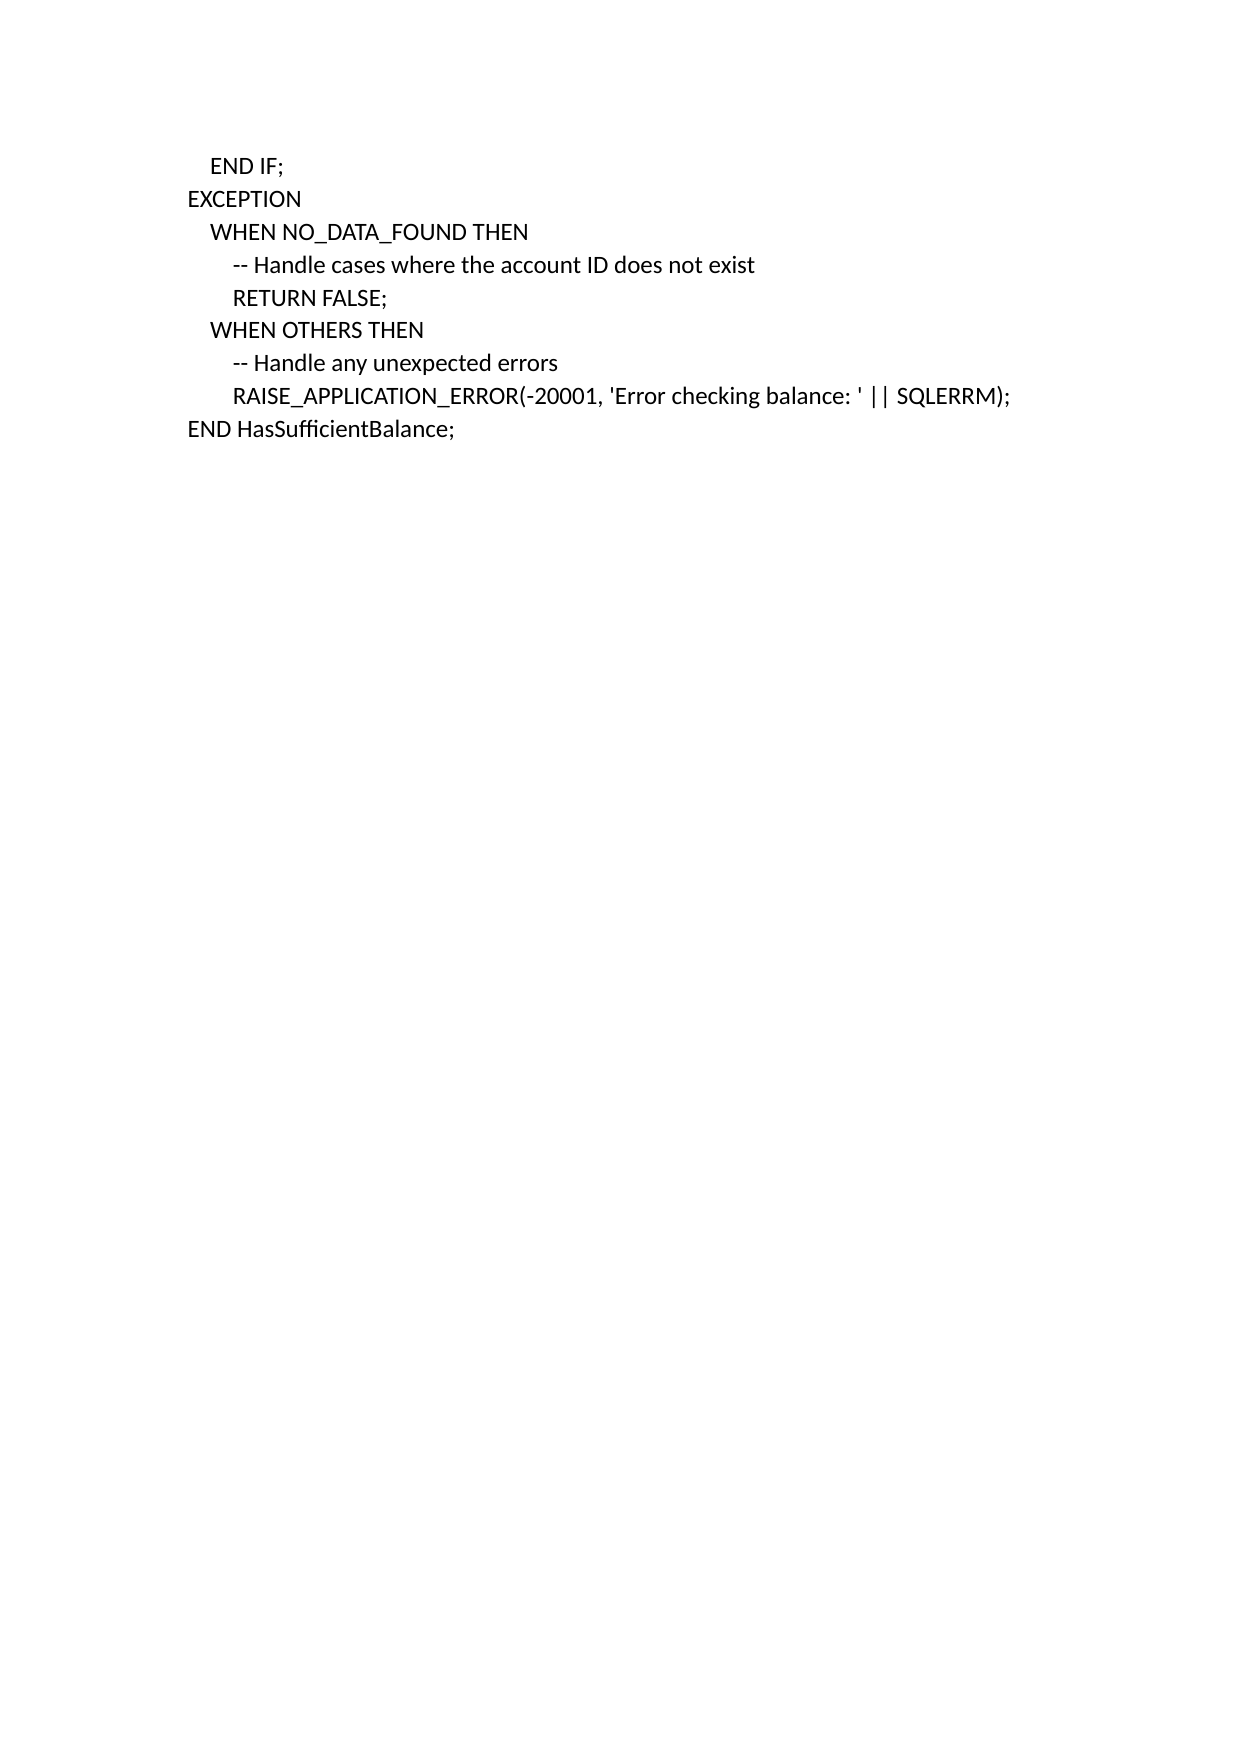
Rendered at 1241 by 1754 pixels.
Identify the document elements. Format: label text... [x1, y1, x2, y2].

text RETURN FALSE; [187, 282, 1053, 312]
text END IF; [187, 150, 1053, 181]
text RAISE_APPLICATION_ERROR(-20001, 'Error checking balance: ' || SQLERRM); [187, 380, 1053, 411]
text EXCEPTION [187, 183, 1053, 213]
text -- Handle cases where the account ID does not exist [187, 249, 1053, 279]
text WHEN NO_DATA_FOUND THEN [187, 216, 1053, 246]
text -- Handle any unexpected errors [187, 347, 1053, 378]
text END HasSufficientBalance; [187, 413, 1053, 444]
text WHEN OTHERS THEN [187, 314, 1053, 345]
